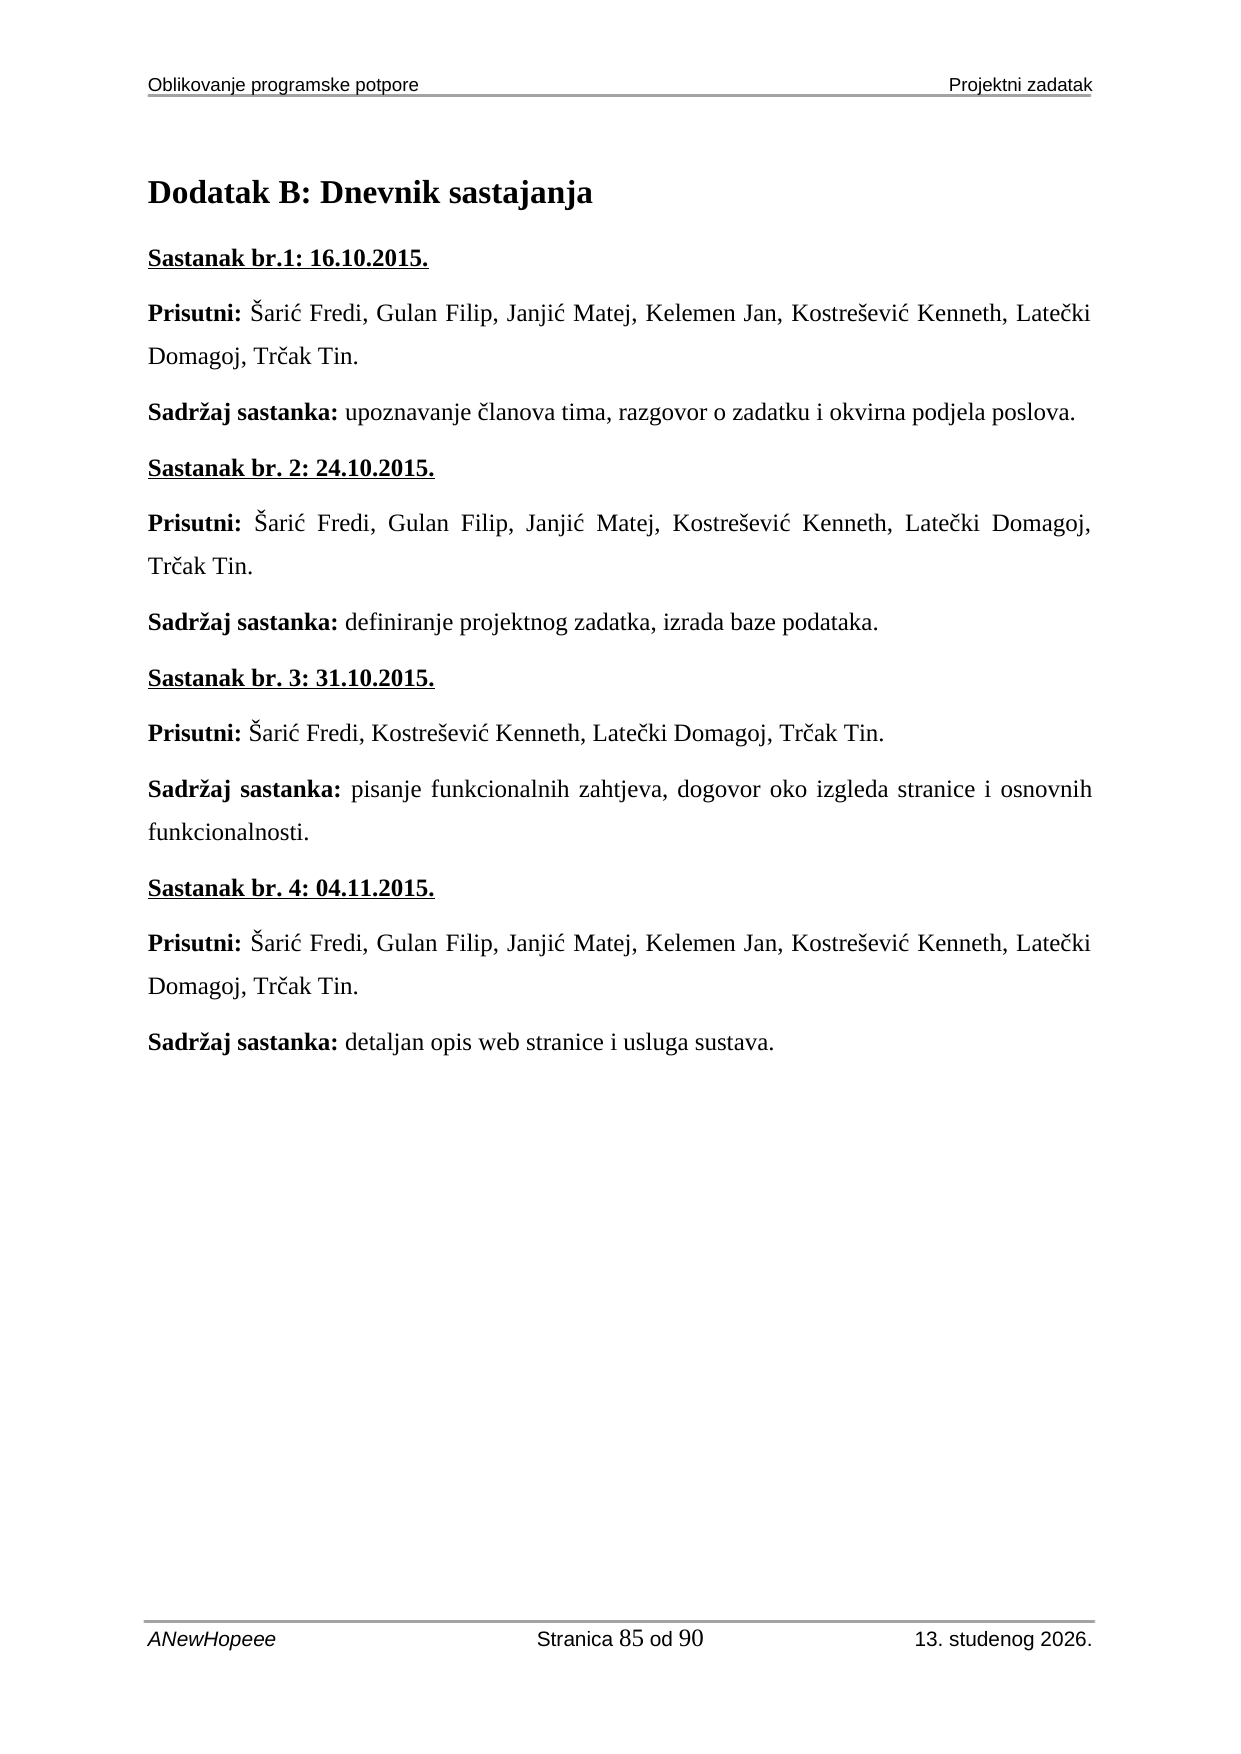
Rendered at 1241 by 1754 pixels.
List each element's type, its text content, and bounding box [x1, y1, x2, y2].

text Sastanak br. 2: 24.10.2015. [148, 453, 1093, 481]
text Prisutni: Šarić Fredi, Gulan Filip, Janjić Matej, Kelemen Jan, Kostrešević Kenneth, Latečki Domagoj, Trčak Tin. [148, 928, 1093, 1000]
text Sadržaj sastanka: pisanje funkcionalnih zahtjeva, dogovor oko izgleda stranice i osnovnih funkcionalnosti. [148, 774, 1093, 846]
text Sastanak br.1: 16.10.2015. [148, 243, 1093, 271]
text Prisutni: Šarić Fredi, Kostrešević Kenneth, Latečki Domagoj, Trčak Tin. [148, 718, 1093, 747]
text Sadržaj sastanka: upoznavanje članova tima, razgovor o zadatku i okvirna podjela poslova. [148, 397, 1093, 426]
text Sastanak br. 3: 31.10.2015. [148, 663, 1093, 691]
text Sadržaj sastanka: definiranje projektnog zadatka, izrada baze podataka. [148, 607, 1093, 636]
text Sadržaj sastanka: detaljan opis web stranice i usluga sustava. [148, 1027, 1093, 1056]
subtitle Dodatak B: Dnevnik sastajanja [148, 173, 1093, 211]
text Prisutni: Šarić Fredi, Gulan Filip, Janjić Matej, Kostrešević Kenneth, Latečki Domagoj, Trčak Tin. [148, 508, 1093, 580]
text Prisutni: Šarić Fredi, Gulan Filip, Janjić Matej, Kelemen Jan, Kostrešević Kenneth, Latečki Domagoj, Trčak Tin. [148, 298, 1093, 370]
text Sastanak br. 4: 04.11.2015. [148, 873, 1093, 901]
